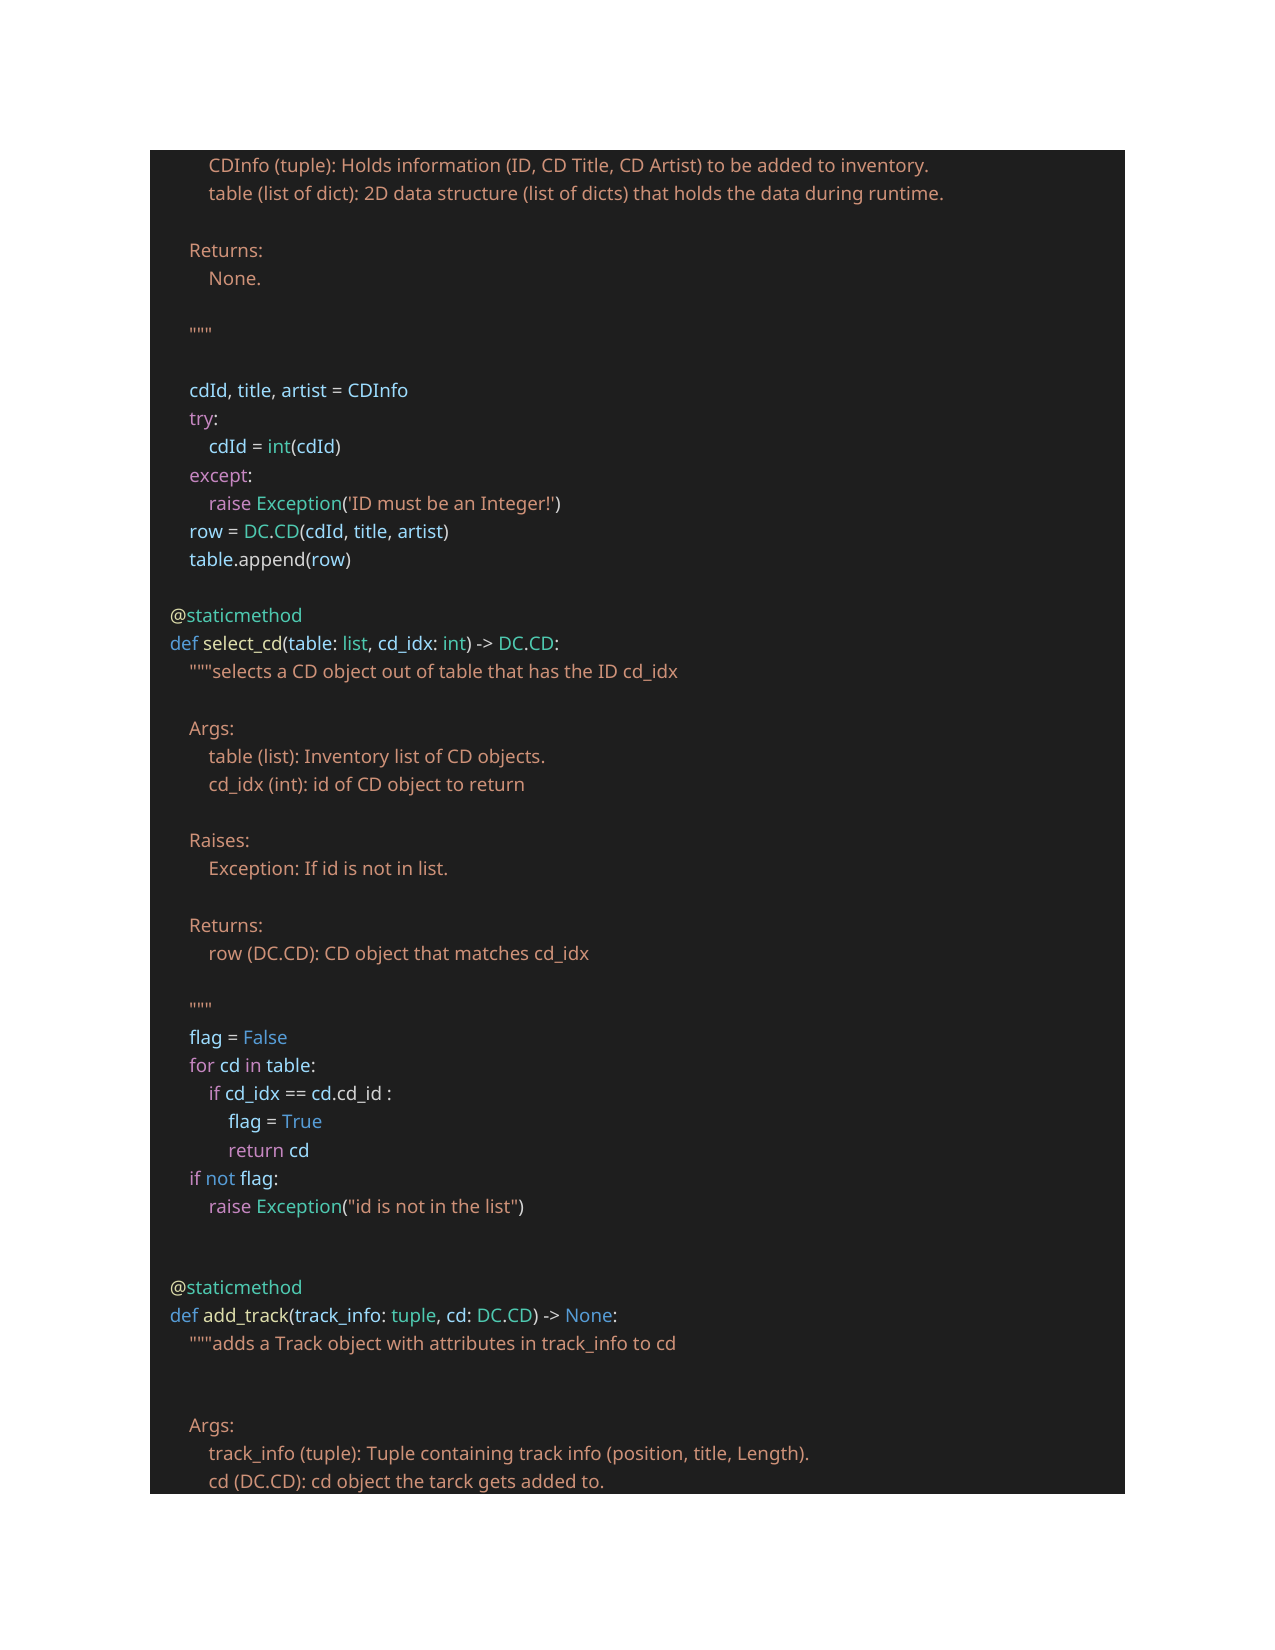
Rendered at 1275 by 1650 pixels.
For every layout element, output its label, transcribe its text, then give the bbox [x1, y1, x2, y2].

text Exception: If id is not in list. [150, 853, 1125, 881]
text cd (DC.CD): cd object the tarck gets added to. [150, 1466, 1125, 1494]
text row (DC.CD): CD object that matches cd_idx [150, 937, 1125, 966]
text @staticmethod [150, 1272, 1125, 1300]
text cdId, title, artist = CDInfo [150, 375, 1125, 403]
text table (list of dict): 2D data structure (list of dicts) that holds the data during runtime. [150, 178, 1125, 206]
text try: [150, 403, 1125, 431]
text cdId = int(cdId) [150, 431, 1125, 459]
text @staticmethod [150, 600, 1125, 628]
text def select_cd(table: list, cd_idx: int) -> DC.CD: [150, 628, 1125, 656]
text return cd [150, 1134, 1125, 1162]
text """ [150, 319, 1125, 347]
text CDInfo (tuple): Holds information (ID, CD Title, CD Artist) to be added to inventory. [150, 150, 1125, 178]
text """ [150, 994, 1125, 1022]
text Returns: [150, 909, 1125, 937]
text flag = False [150, 1022, 1125, 1050]
text Raises: [150, 825, 1125, 853]
text table.append(row) [150, 544, 1125, 572]
text """selects a CD object out of table that has the ID cd_idx [150, 656, 1125, 684]
text Args: [150, 712, 1125, 741]
text table (list): Inventory list of CD objects. [150, 741, 1125, 769]
text for cd in table: [150, 1050, 1125, 1078]
text Args: [150, 1409, 1125, 1437]
text def add_track(track_info: tuple, cd: DC.CD) -> None: [150, 1300, 1125, 1328]
text row = DC.CD(cdId, title, artist) [150, 516, 1125, 544]
text raise Exception("id is not in the list") [150, 1191, 1125, 1219]
text if cd_idx == cd.cd_id : [150, 1078, 1125, 1106]
text if not flag: [150, 1162, 1125, 1191]
text cd_idx (int): id of CD object to return [150, 769, 1125, 797]
text Returns: [150, 234, 1125, 262]
text except: [150, 459, 1125, 487]
text flag = True [150, 1106, 1125, 1134]
text """adds a Track object with attributes in track_info to cd [150, 1328, 1125, 1356]
text None. [150, 262, 1125, 291]
text track_info (tuple): Tuple containing track info (position, title, Length). [150, 1437, 1125, 1466]
text raise Exception('ID must be an Integer!') [150, 487, 1125, 516]
